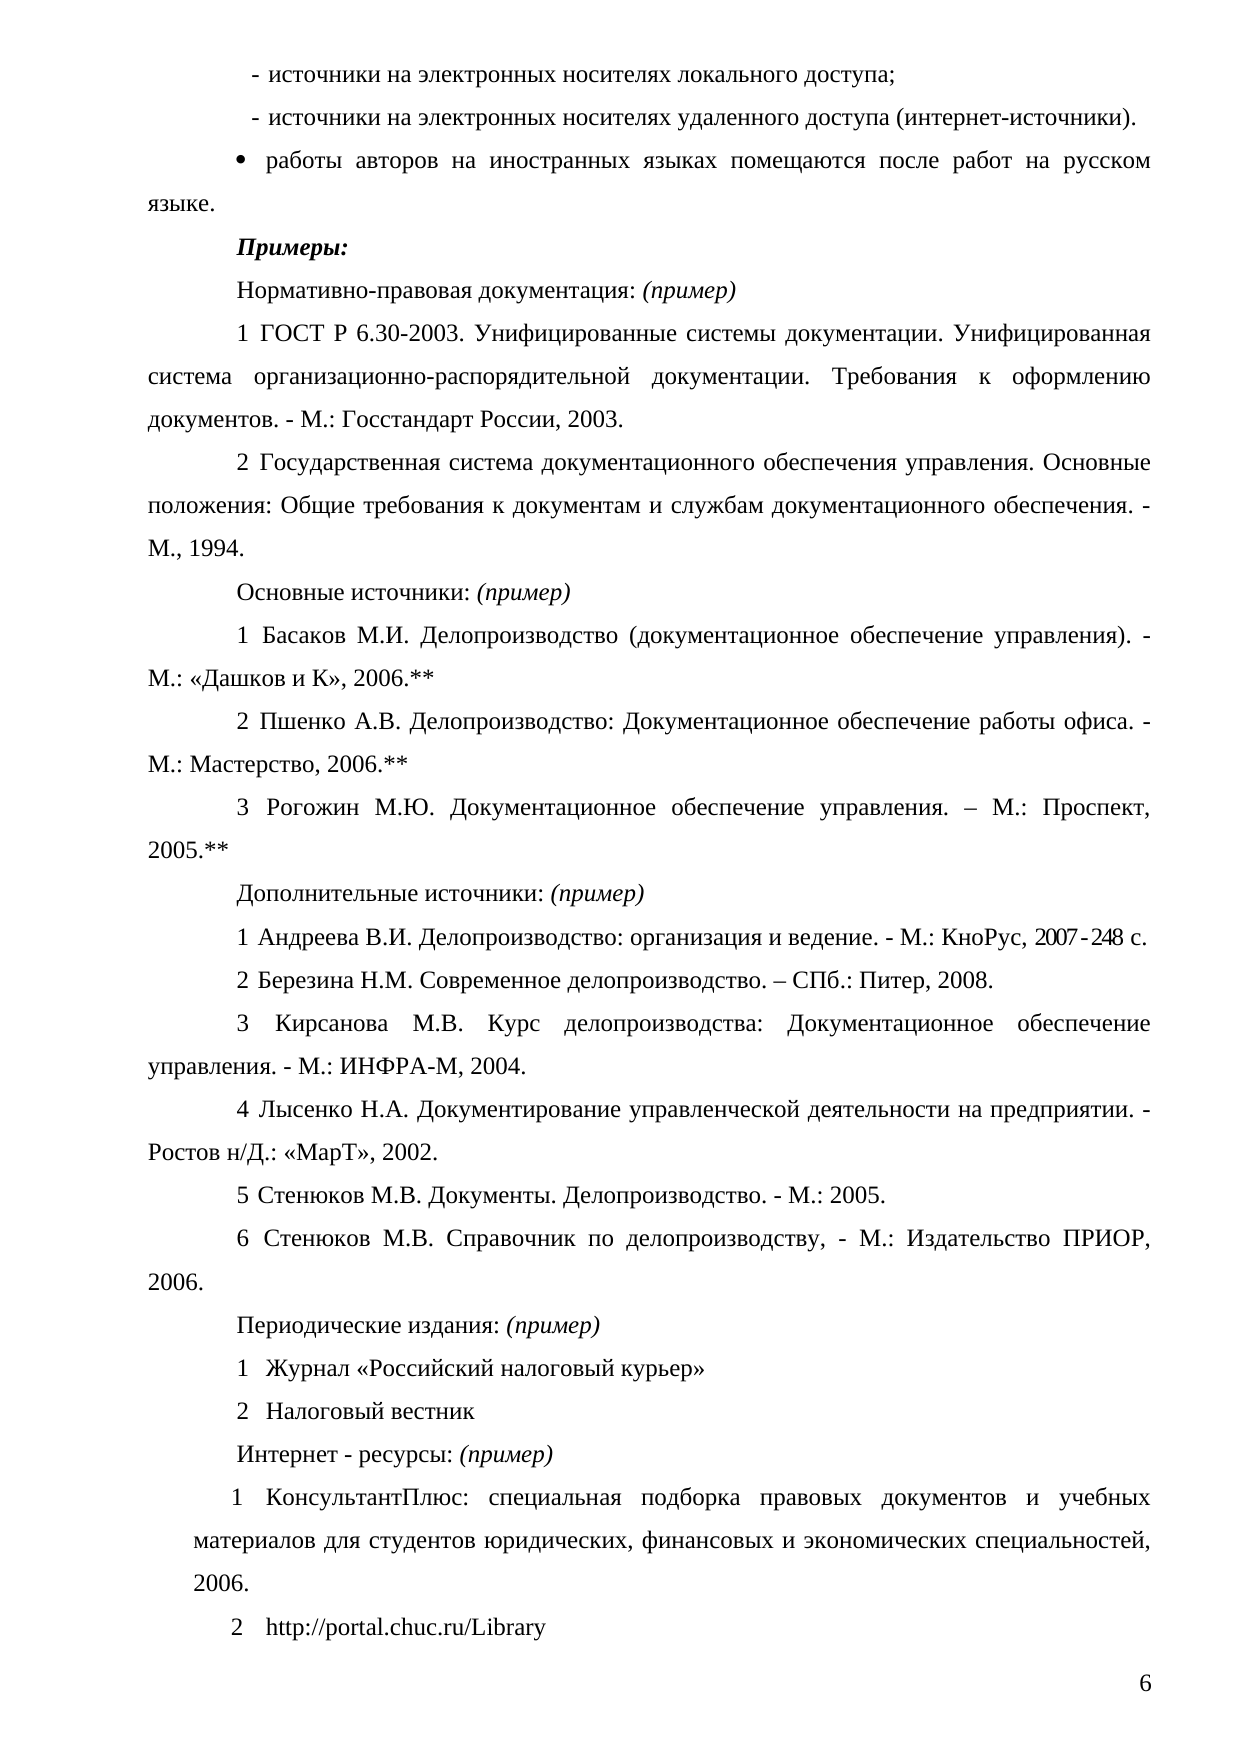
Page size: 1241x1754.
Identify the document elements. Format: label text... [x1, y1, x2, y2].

list КонсультантПлюс: специальная подборка правовых документов и учебных материалов для студентов юридических, финансовых и экономических специальностей, 2006. [193, 1482, 1152, 1597]
text Интернет - ресурсы: (пример) [148, 1439, 1152, 1468]
text Нормативно-правовая документация: (пример) [148, 275, 1152, 303]
list Налоговый вестник [148, 1396, 1152, 1425]
list ГОСТ Р 6.30-2003. Унифицированные системы документации. Унифицированная система организационно-распорядительной документации. Требования к оформлению документов. - М.: Госстандарт России, 2003. [148, 318, 1152, 433]
text Периодические издания: (пример) [148, 1310, 1152, 1338]
list http://portal.chuc.ru/Library [193, 1612, 1152, 1640]
list источники на электронных носителях удаленного доступа (интернет-источники). [251, 102, 1152, 131]
list источники на электронных носителях локального доступа; [251, 59, 1152, 88]
list Лысенко Н.А. Документирование управленческой деятельности на предприятии. - Ростов н/Д.: «МарТ», 2002. [148, 1094, 1152, 1166]
list Журнал «Российский налоговый курьер» [148, 1353, 1152, 1382]
list Рогожин М.Ю. Документационное обеспечение управления. – М.: Проспект, 2005.** [148, 792, 1152, 864]
text Дополнительные источники: (пример) [148, 878, 1152, 907]
list работы авторов на иностранных языках помещаются после работ на русском языке. [148, 145, 1152, 217]
list Андреева В.И. Делопроизводство: организация и ведение. - М.: КноРус, 2007 - 248 с. [148, 922, 1152, 950]
list Басаков М.И. Делопроизводство (документационное обеспечение управления). - М.: «Дашков и К», 2006.** [148, 620, 1152, 692]
list Пшенко А.В. Делопроизводство: Документационное обеспечение работы офиса. - М.: Мастерство, 2006.** [148, 706, 1152, 778]
list Государственная система документационного обеспечения управления. Основные положения: Общие требования к документам и службам документационного обеспечения. - М., 1994. [148, 447, 1152, 562]
list Березина Н.М. Современное делопроизводство. – СПб.: Питер, 2008. [148, 965, 1152, 993]
text Основные источники: (пример) [148, 577, 1152, 605]
list Кирсанова М.В. Курс делопроизводства: Документационное обеспечение управления. - М.: ИНФРА-М, 2004. [148, 1008, 1152, 1080]
text Примеры: [148, 232, 1152, 260]
list Стенюков М.В. Справочник по делопроизводству, - М.: Издательство ПРИОР, 2006. [148, 1223, 1152, 1295]
list Стенюков М.В. Документы. Делопроизводство. - М.: 2005. [148, 1180, 1152, 1209]
